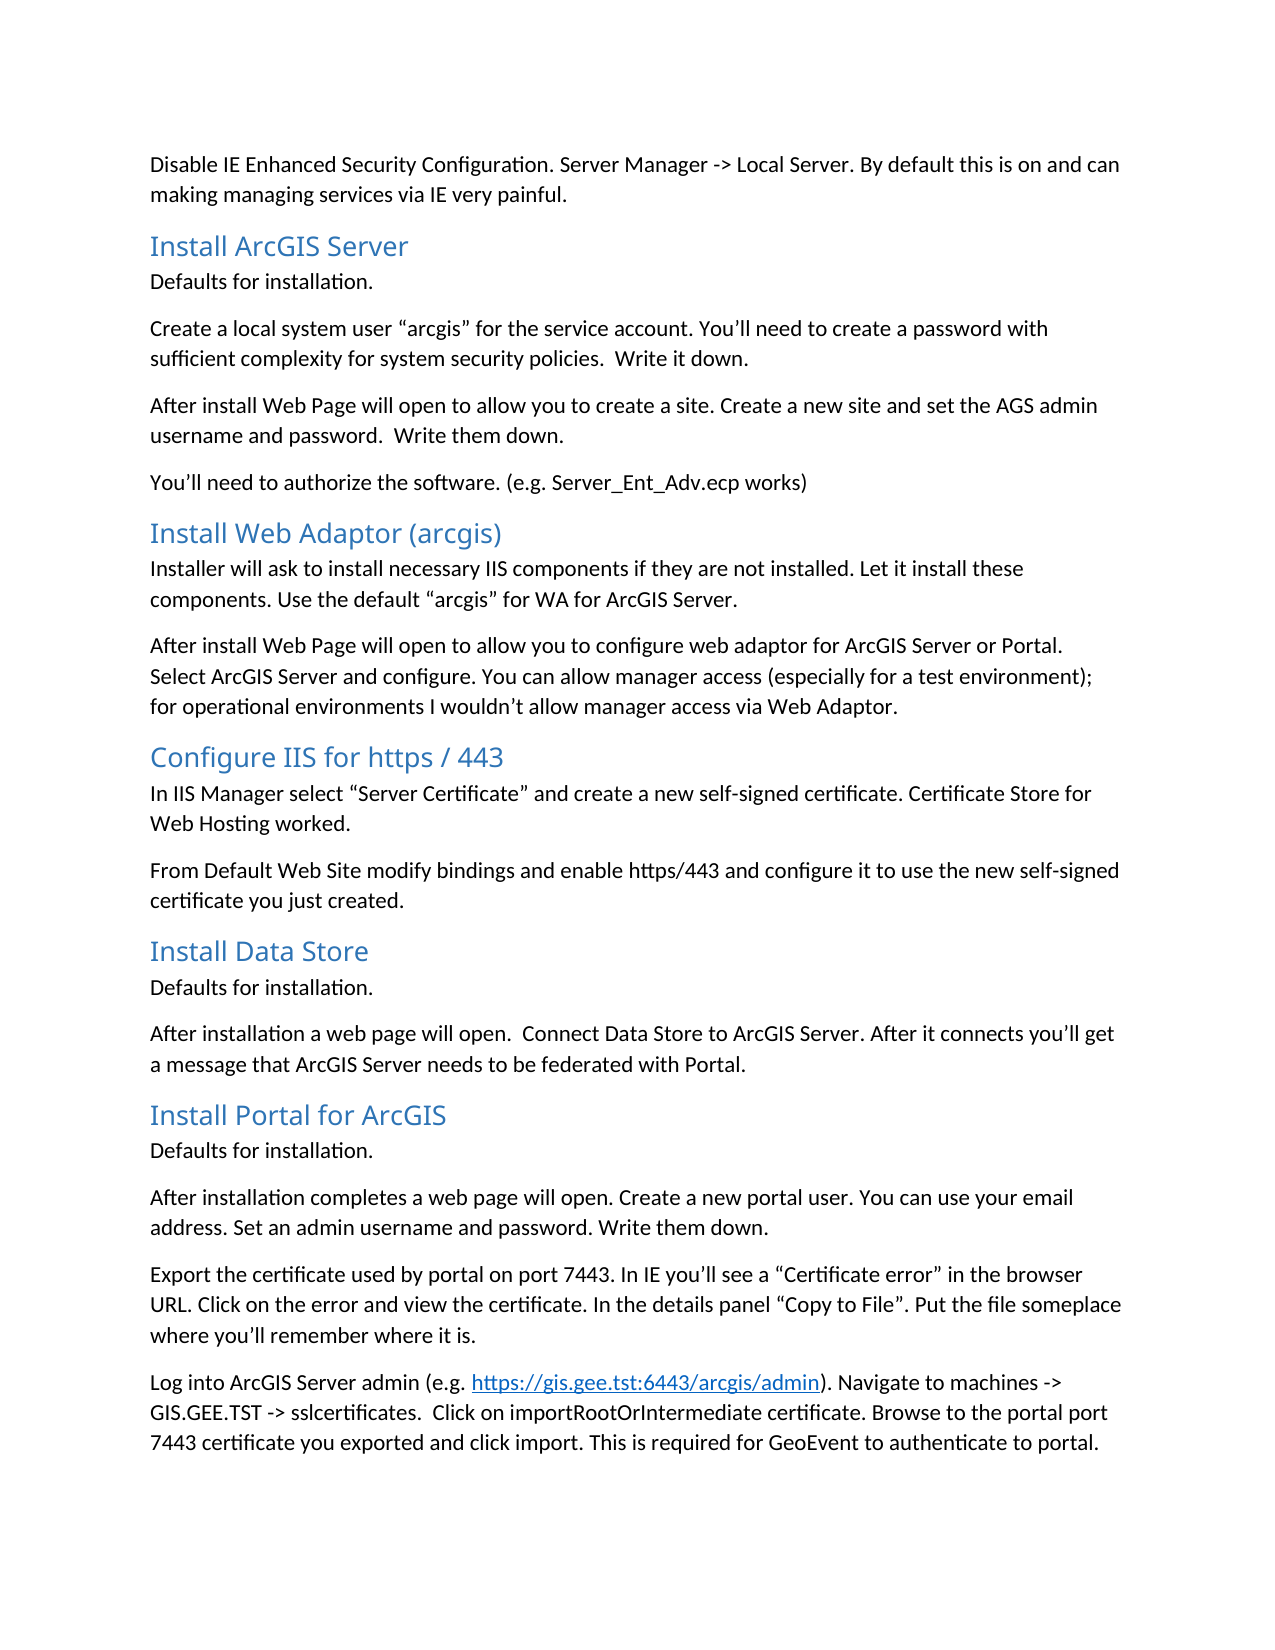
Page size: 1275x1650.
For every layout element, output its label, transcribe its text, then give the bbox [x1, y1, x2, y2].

subtitle Install Web Adaptor (arcgis) [150, 515, 1125, 552]
text After install Web Page will open to allow you to configure web adaptor for ArcGIS Server or Portal. Select ArcGIS Server and configure. You can allow manager access (especially for a test environment); for operational environments I wouldn’t allow manager access via Web Adaptor. [150, 632, 1125, 720]
text After installation completes a web page will open. Create a new portal user. You can use your email address. Set an admin username and password. Write them down. [150, 1183, 1125, 1242]
text Create a local system user “arcgis” for the service account. You’ll need to create a password with sufficient complexity for system security policies. Write it down. [150, 314, 1125, 372]
text Defaults for installation. [150, 267, 1125, 295]
text Installer will ask to install necessary IIS components if they are not installed. Let it install these components. Use the default “arcgis” for WA for ArcGIS Server. [150, 554, 1125, 613]
subtitle Install ArcGIS Server [150, 227, 1125, 264]
subtitle Install Data Store [150, 933, 1125, 970]
subtitle Configure IIS for https / 443 [150, 739, 1125, 776]
text From Default Web Site modify bindings and enable https/443 and configure it to use the new self-signed certificate you just created. [150, 856, 1125, 914]
text You’ll need to authorize the software. (e.g. Server_Ent_Adv.ecp works) [150, 468, 1125, 496]
text Export the certificate used by portal on port 7443. In IE you’ll see a “Certificate error” in the browser URL. Click on the error and view the certificate. In the details panel “Copy to File”. Put the file someplace where you’ll remember where it is. [150, 1260, 1125, 1349]
text Log into ArcGIS Server admin (e.g. https://gis.gee.tst:6443/arcgis/admin). Navigate to machines -> GIS.GEE.TST -> sslcertificates. Click on importRootOrIntermediate certificate. Browse to the portal port 7443 certificate you exported and click import. This is required for GeoEvent to authenticate to portal. [150, 1368, 1125, 1456]
text After install Web Page will open to allow you to create a site. Create a new site and set the AGS admin username and password. Write them down. [150, 391, 1125, 449]
text After installation a web page will open. Connect Data Store to ArcGIS Server. After it connects you’ll get a message that ArcGIS Server needs to be federated with Portal. [150, 1019, 1125, 1078]
text In IIS Manager select “Server Certificate” and create a new self-signed certificate. Certificate Store for Web Hosting worked. [150, 779, 1125, 837]
text Defaults for installation. [150, 1136, 1125, 1164]
subtitle Install Portal for ArcGIS [150, 1097, 1125, 1133]
text Disable IE Enhanced Security Configuration. Server Manager -> Local Server. By default this is on and can making managing services via IE very painful. [150, 150, 1125, 208]
text Defaults for installation. [150, 973, 1125, 1001]
